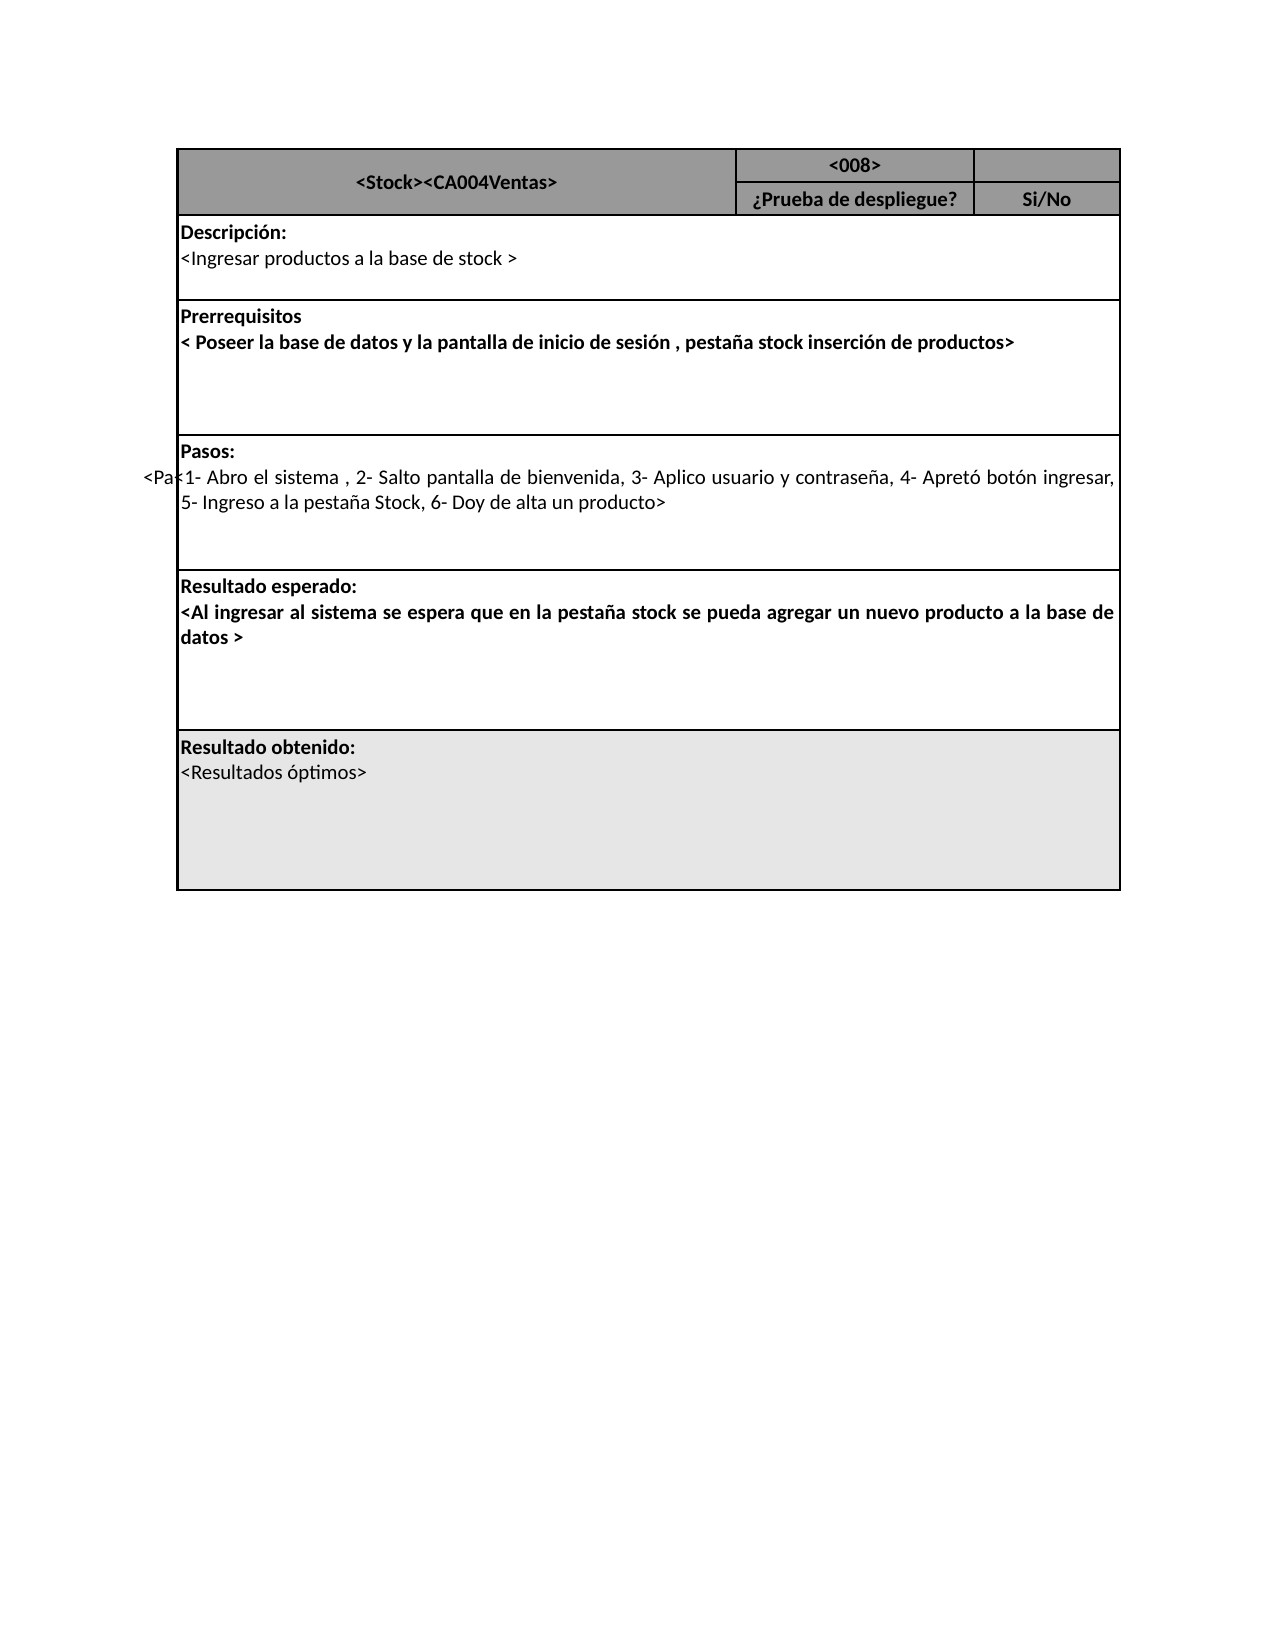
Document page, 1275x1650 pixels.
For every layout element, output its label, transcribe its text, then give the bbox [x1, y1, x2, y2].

table_header [975, 150, 1119, 181]
table_header <008> [737, 150, 973, 181]
table_header <Stock><CA004Ventas> [179, 150, 735, 214]
table_cell Prerrequisitos < Poseer la base de datos y la pantalla de inicio de sesión , pestaña stock inserción de productos> [179, 301, 1119, 433]
table_cell ¿Prueba de despliegue? [737, 183, 973, 214]
table_cell Pasos: <Pa<1- Abro el sistema , 2- Salto pantalla de bienvenida, 3- Aplico usuario y contraseña, 4- Apretó botón ingresar, 5- Ingreso a la pestaña Stock, 6- Doy de alta un producto> [179, 436, 1119, 568]
table_cell Descripción: <Ingresar productos a la base de stock > [179, 216, 1119, 298]
table_cell Resultado esperado: <Al ingresar al sistema se espera que en la pestaña stock se pueda agregar un nuevo producto a la base de datos > [179, 571, 1119, 729]
table_cell Si/No [975, 183, 1119, 214]
table_cell Resultado obtenido: <Resultados óptimos> [179, 731, 1119, 889]
